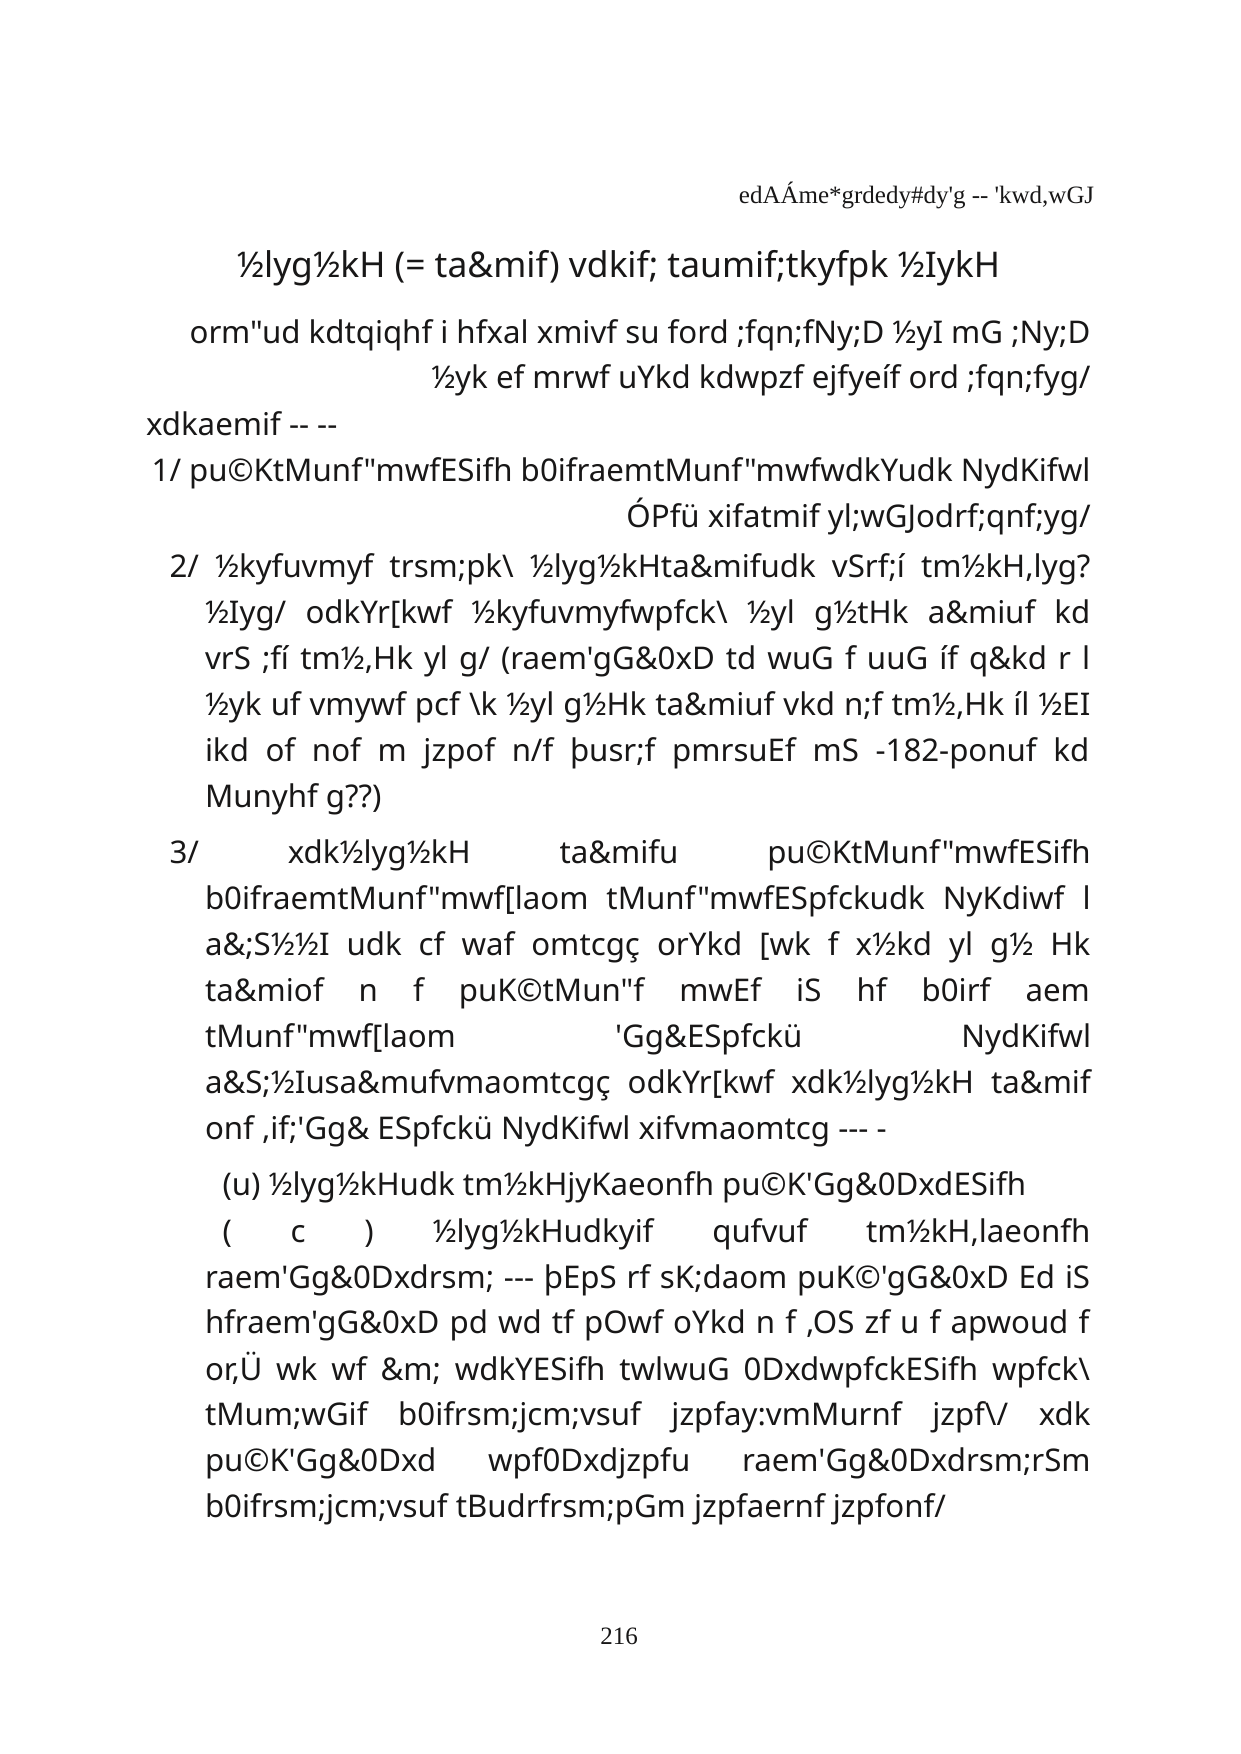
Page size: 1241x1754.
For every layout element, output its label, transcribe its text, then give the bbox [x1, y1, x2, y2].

subtitle ½lyg½kH (= ta&mif) vdkif; taumif;tkyfpk ½IykH [209, 239, 1027, 288]
text 1/ pu©KtMunf"mwfESifh b0ifraemtMunf"mwfwdkYudk NydKifwl ÓPfü xifatmif yl;wGJodrf;qnf;yg/ [146, 448, 1091, 537]
text orm"ud kdtqiqhf i hfxal xmivf su ford ;fqn;fNy;D ½yI mG ;Ny;D ½yk ef mrwf uYkd kdwpzf ejfyeíf ord ;fqn;fyg/ [146, 309, 1091, 398]
text 3/ xdk½lyg½kH ta&mifu pu©KtMunf"mwfESifh b0ifraemtMunf"mwf[laom tMunf"mwfESpfckudk NyKdiwf l a&;S½½I udk cf waf omtcgç orYkd [wk f x½kd yl g½ Hk ta&miof n f puK©tMun"f mwEf iS hf b0irf aem tMunf"mwf[laom 'Gg&ESpfckü NydKifwl a&S;½Iusa&mufvmaomtcgç odkYr[kwf xdk½lyg½kH ta&mif onf ,if;'Gg& ESpfckü NydKifwl xifvmaomtcg --- - [169, 830, 1091, 1148]
text (u) ½lyg½kHudk tm½kHjyKaeonfh pu©K'Gg&0DxdESifh [222, 1162, 1091, 1205]
text xdkaemif -- -- [146, 402, 1091, 444]
text 2/ ½kyfuvmyf trsm;pk\ ½lyg½kHta&mifudk vSrf;í tm½kH,lyg? ½Iyg/ odkYr[kwf ½kyfuvmyfwpfck\ ½yl g½tHk a&miuf kd vrS ;fí tm½,Hk yl g/ (raem'gG&0xD td wuG f uuG íf q&kd r l ½yk uf vmywf pcf \k ½yl g½Hk ta&miuf vkd n;f tm½,Hk íl ½EI ikd of nof m jzpof n/f þusr;f pmrsuEf mS -182-ponuf kd Munyhf g??) [169, 544, 1091, 817]
text ( c ) ½lyg½kHudkyif qufvuf tm½kH,laeonfh raem'Gg&0Dxdrsm; --- þEpS rf sK;daom puK©'gG&0xD Ed iS hfraem'gG&0xD pd wd tf pOwf oYkd n f ,OS zf u f apwoud f or,Ü wk wf &m; wdkYESifh twlwuG 0DxdwpfckESifh wpfck\ tMum;wGif b0ifrsm;jcm;vsuf jzpfay:vmMurnf jzpf\/ xdk pu©K'Gg&0Dxd wpf0Dxdjzpfu raem'Gg&0Dxdrsm;rSm b0ifrsm;jcm;vsuf tBudrfrsm;pGm jzpfaernf jzpfonf/ [205, 1209, 1091, 1527]
